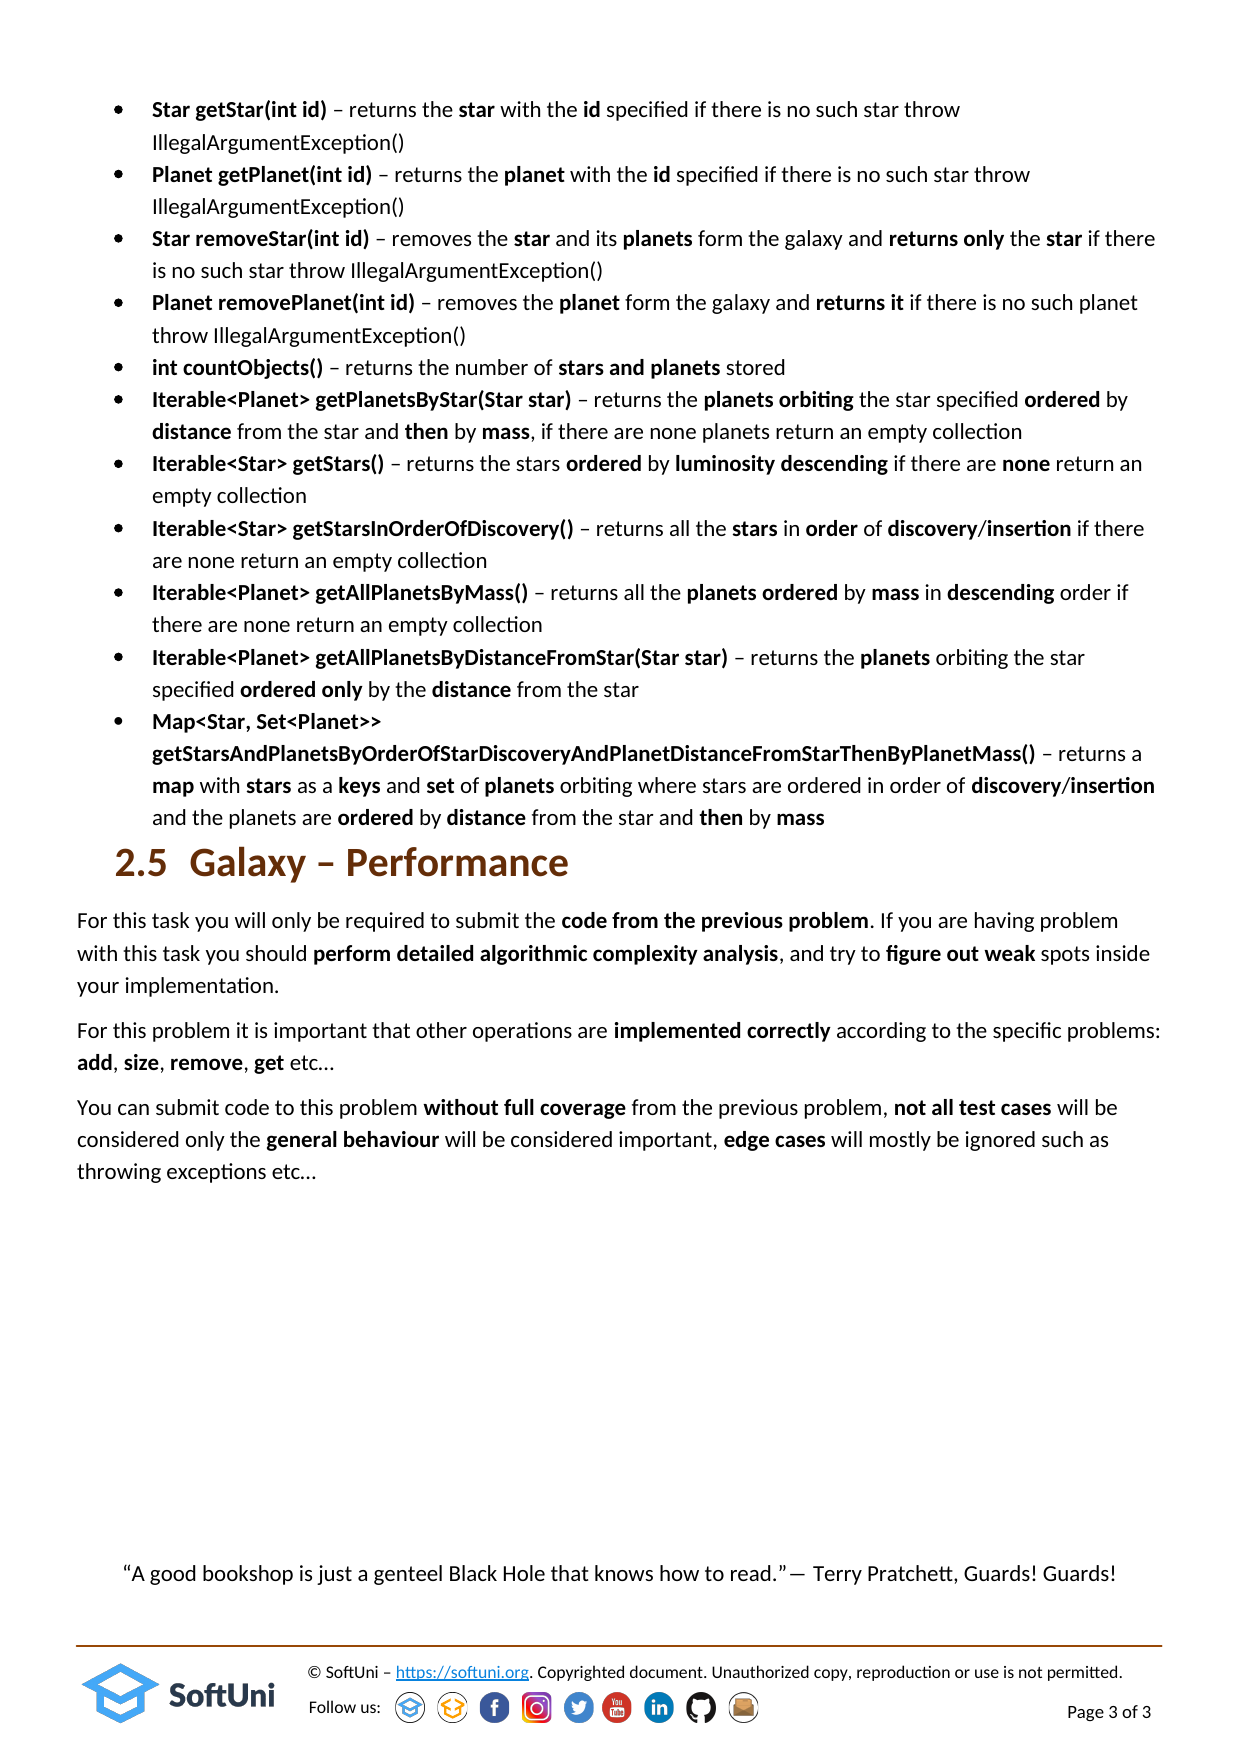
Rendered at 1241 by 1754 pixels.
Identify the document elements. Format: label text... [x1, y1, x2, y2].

picture [522, 1692, 552, 1723]
list Map<Star, Set<Planet>> getStarsAndPlanetsByOrderOfStarDiscoveryAndPlanetDistanceFromStarThenByPlanetMass() – returns a map with stars as a keys and set of planets orbiting where stars are ordered in order of discovery/insertion and the planets are ordered by distance from the star and then by mass [114, 707, 1163, 832]
text You can submit code to this problem without full coverage from the previous problem, not all test cases will be considered only the general behaviour will be considered important, edge cases will mostly be ignored such as throwing exceptions etc… [77, 1093, 1163, 1185]
list Galaxy – Performance [114, 836, 1163, 887]
text For this problem it is important that other operations are implemented correctly according to the specific problems: add, size, remove, get etc… [77, 1016, 1163, 1076]
list Iterable<Planet> getAllPlanetsByMass() – returns all the planets ordered by mass in descending order if there are none return an empty collection [114, 578, 1163, 638]
picture [644, 1692, 653, 1701]
picture [395, 1692, 425, 1723]
picture [564, 1692, 594, 1723]
list Iterable<Star> getStars() – returns the stars ordered by luminosity descending if there are none return an empty collection [114, 449, 1163, 510]
text For this task you will only be required to submit the code from the previous problem. If you are having problem with this task you should perform detailed algorithmic complexity analysis, and try to figure out weak spots inside your implementation. [77, 907, 1163, 999]
picture [479, 1692, 510, 1723]
list Iterable<Star> getStarsInOrderOfDiscovery() – returns all the stars in order of discovery/insertion if there are none return an empty collection [114, 514, 1163, 574]
picture [665, 1692, 674, 1701]
list Planet removePlanet(int id) – removes the planet form the galaxy and returns it if there is no such planet throw IllegalArgumentException() [114, 288, 1163, 349]
list Iterable<Planet> getPlanetsByStar(Star star) – returns the planets orbiting the star specified ordered by distance from the star and then by mass, if there are none planets return an empty collection [114, 385, 1163, 445]
picture [686, 1692, 716, 1723]
picture [437, 1692, 468, 1723]
picture [602, 1692, 632, 1723]
list Star getStar(int id) – returns the star with the id specified if there is no such star throw IllegalArgumentException() [114, 95, 1163, 156]
picture [728, 1692, 759, 1723]
list Iterable<Planet> getAllPlanetsByDistanceFromStar(Star star) – returns the planets orbiting the star specified ordered only by the distance from the star [114, 643, 1163, 703]
list Planet getPlanet(int id) – returns the planet with the id specified if there is no such star throw IllegalArgumentException() [114, 160, 1163, 220]
picture [665, 1714, 674, 1723]
list Star removeStar(int id) – removes the star and its planets form the galaxy and returns only the star if there is no such star throw IllegalArgumentException() [114, 224, 1163, 284]
list int countObjects() – returns the number of stars and planets stored [114, 353, 1163, 381]
picture [644, 1714, 653, 1723]
text “A good bookshop is just a genteel Black Hole that knows how to read.”― Terry Pratchett, Guards! Guards! [77, 1559, 1163, 1587]
picture [658, 1705, 667, 1714]
picture [75, 1658, 281, 1729]
